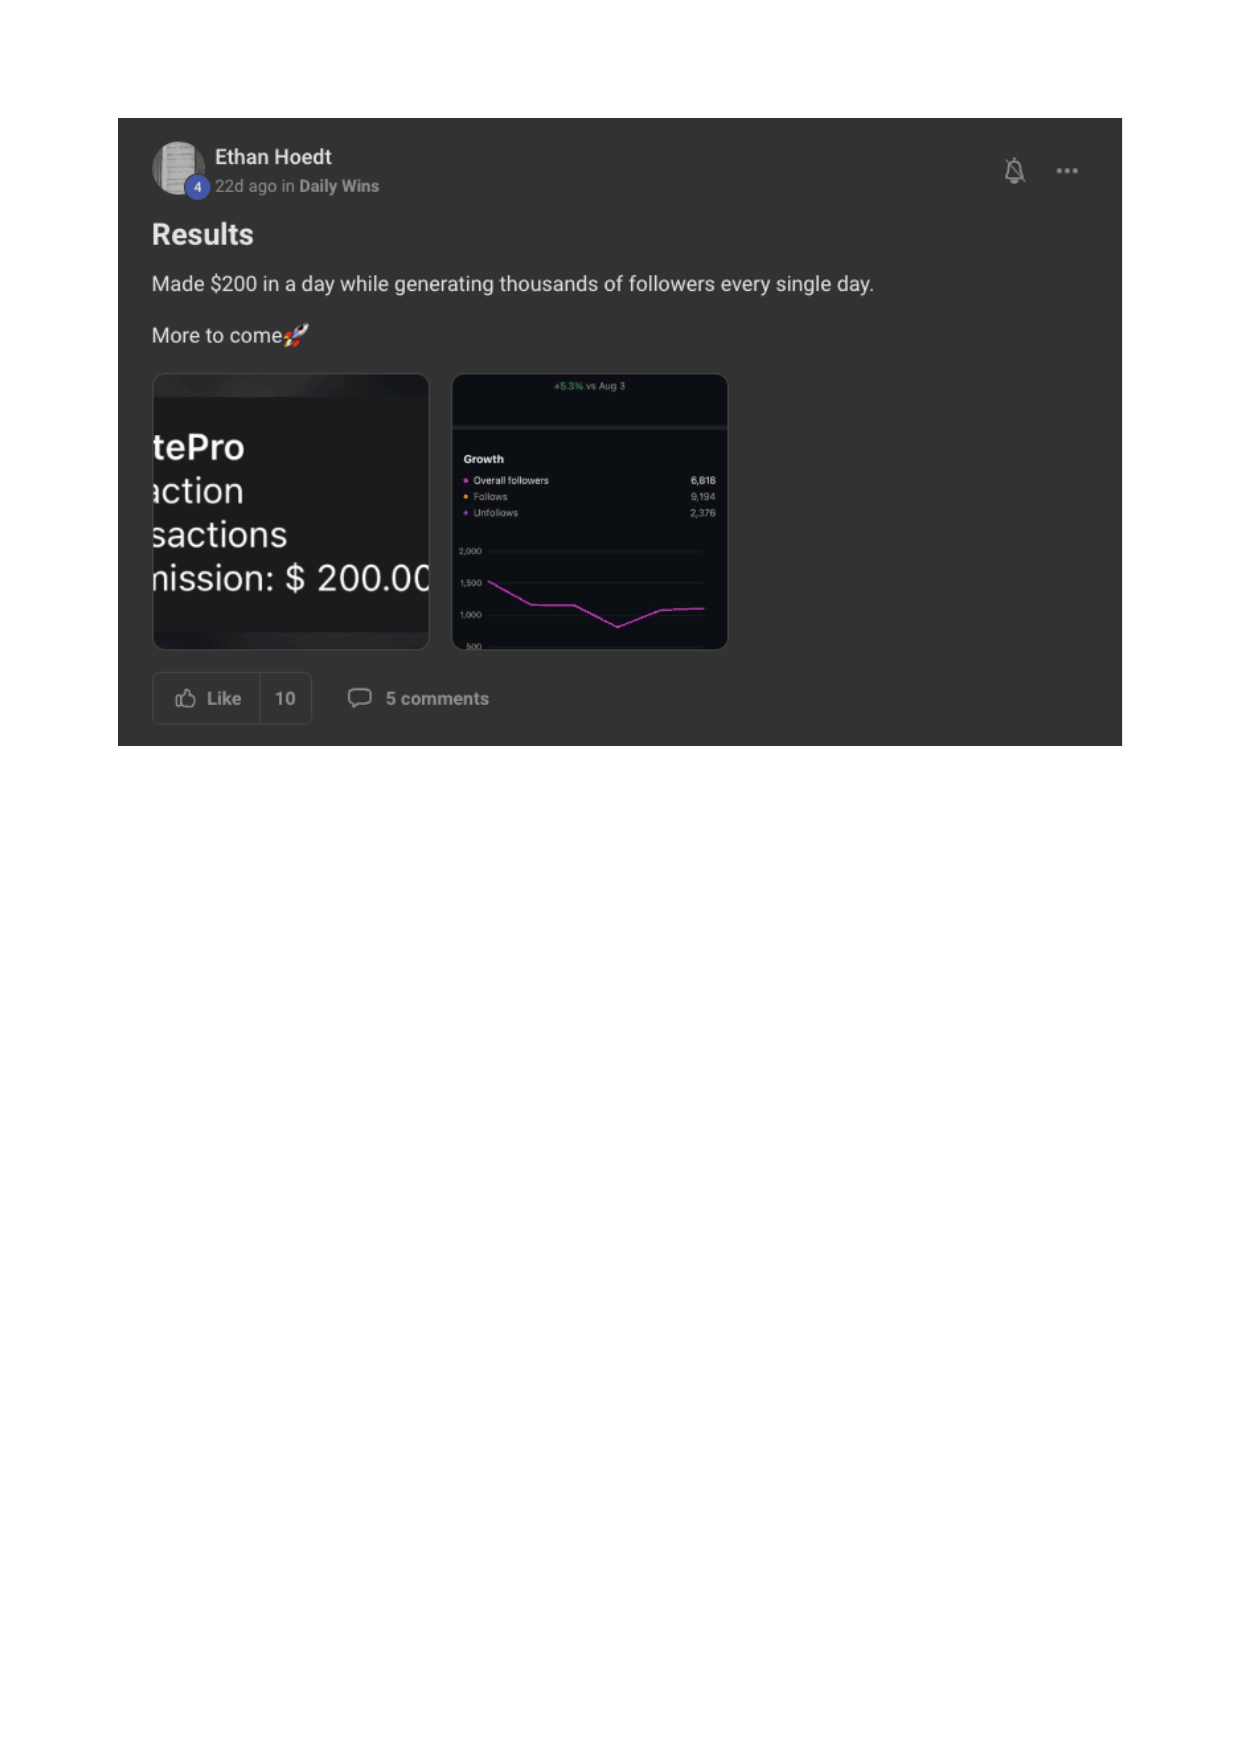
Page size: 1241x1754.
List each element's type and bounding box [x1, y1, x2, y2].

picture [118, 118, 1123, 746]
